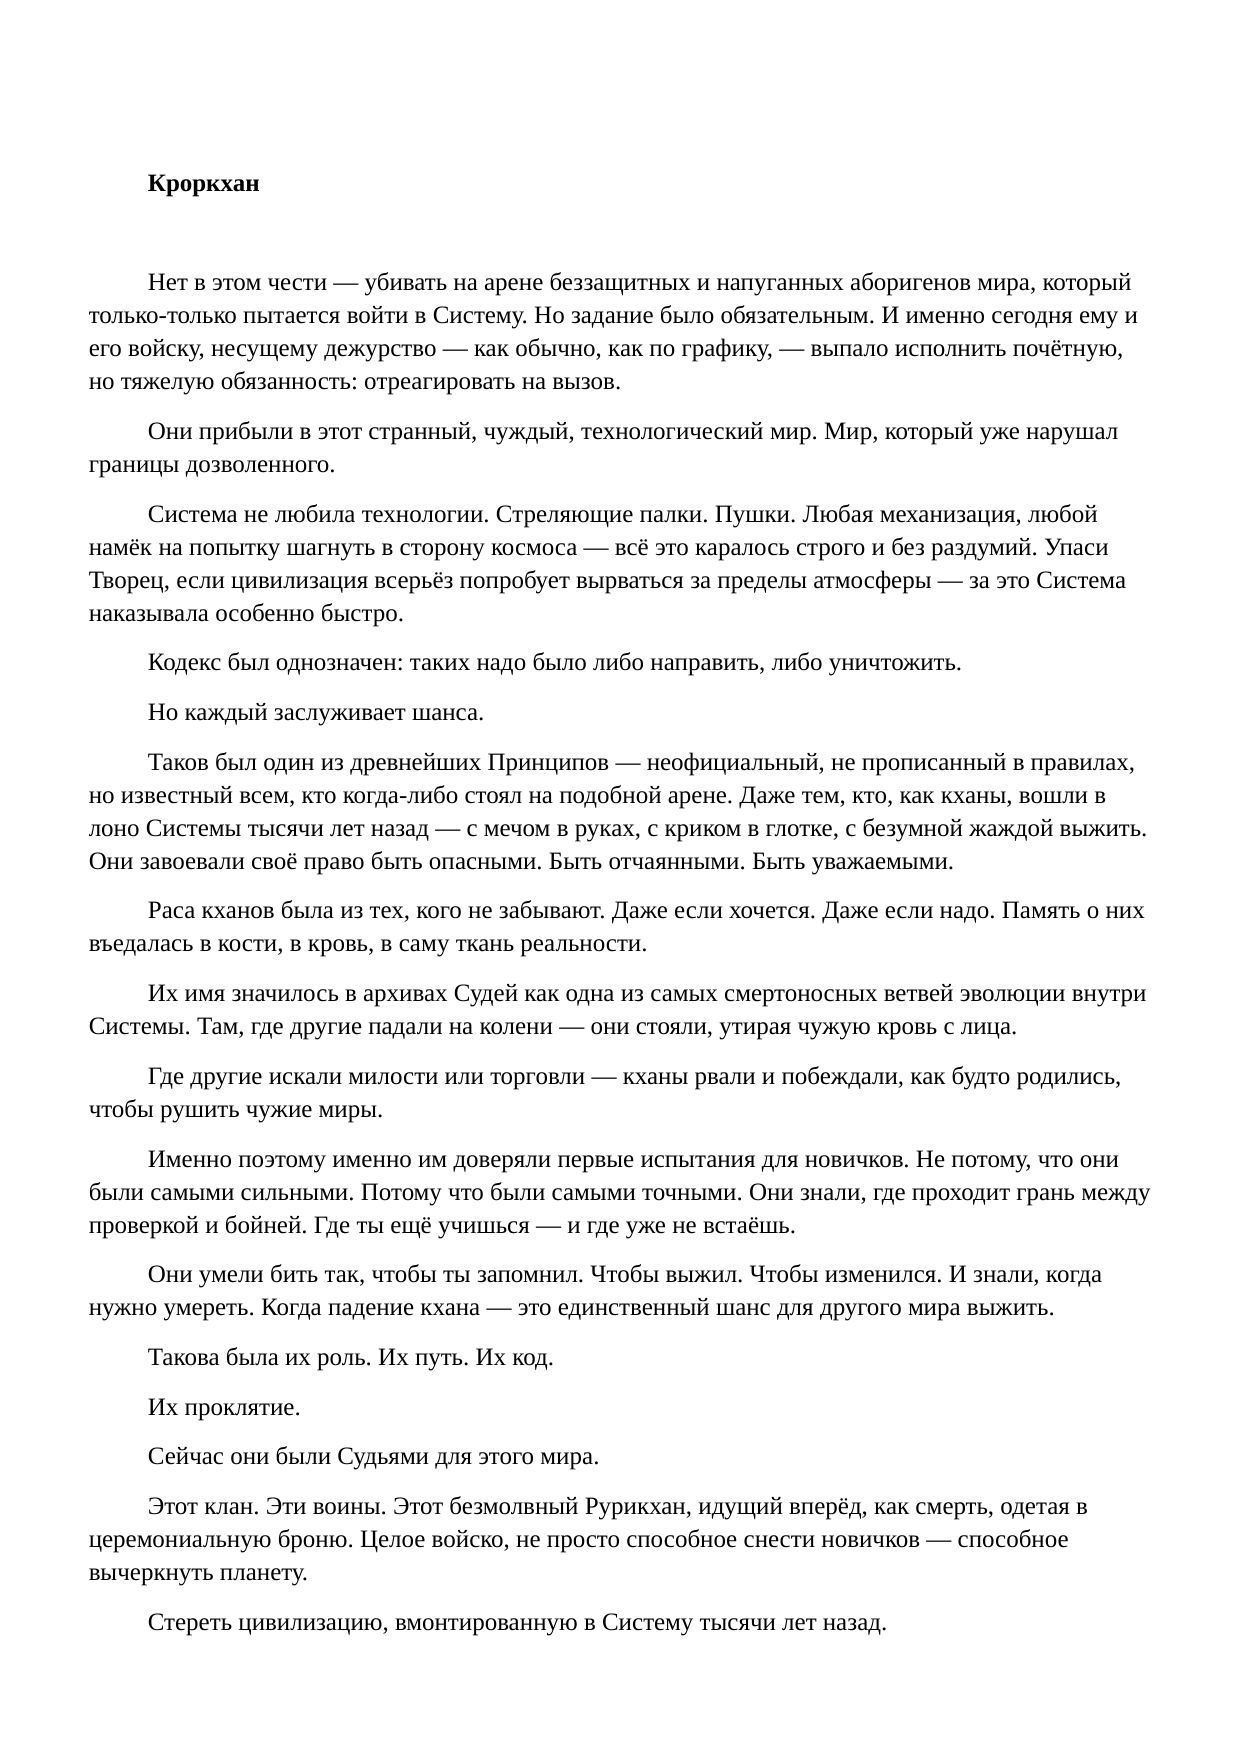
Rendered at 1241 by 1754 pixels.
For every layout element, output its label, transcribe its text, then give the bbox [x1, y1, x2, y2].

text Кодекс был однозначен: таких надо было либо направить, либо уничтожить. [88, 647, 1152, 676]
text Система не любила технологии. Стреляющие палки. Пушки. Любая механизация, любой намёк на попытку шагнуть в сторону космоса — всё это каралось строго и без раздумий. Упаси Творец, если цивилизация всерьёз попробует вырваться за пределы атмосферы — за это Система наказывала особенно быстро. [88, 499, 1152, 626]
text Их имя значилось в архивах Судей как одна из самых смертоносных ветвей эволюции внутри Системы. Там, где другие падали на колени — они стояли, утирая чужую кровь с лица. [88, 978, 1152, 1040]
text Именно поэтому именно им доверяли первые испытания для новичков. Не потому, что они были самыми сильными. Потому что были самыми точными. Они знали, где проходит грань между проверкой и бойней. Где ты ещё учишься — и где уже не встаёшь. [88, 1144, 1152, 1238]
text Они умели бить так, чтобы ты запомнил. Чтобы выжил. Чтобы изменился. И знали, когда нужно умереть. Когда падение кхана — это единственный шанс для другого мира выжить. [88, 1259, 1152, 1321]
text Этот клан. Эти воины. Этот безмолвный Рурикхан, идущий вперёд, как смерть, одетая в церемониальную броню. Целое войско, не просто способное снести новичков — способное вычеркнуть планету. [88, 1491, 1152, 1586]
text Нет в этом чести — убивать на арене беззащитных и напуганных аборигенов мира, который только-только пытается войти в Систему. Но задание было обязательным. И именно сегодня ему и его войску, несущему дежурство — как обычно, как по графику, — выпало исполнить почётную, но тяжелую обязанность: отреагировать на вызов. [88, 267, 1152, 395]
text Кроркхан [88, 168, 1152, 197]
text Но каждый заслуживает шанса. [88, 697, 1152, 726]
text Их проклятие. [88, 1392, 1152, 1421]
text Сейчас они были Судьями для этого мира. [88, 1441, 1152, 1470]
text Где другие искали милости или торговли — кханы рвали и побеждали, как будто родились, чтобы рушить чужие миры. [88, 1061, 1152, 1123]
text Раса кханов была из тех, кого не забывают. Даже если хочется. Даже если надо. Память о них въедалась в кости, в кровь, в саму ткань реальности. [88, 896, 1152, 957]
text Такова была их роль. Их путь. Их код. [88, 1342, 1152, 1371]
text Стереть цивилизацию, вмонтированную в Систему тысячи лет назад. [88, 1607, 1152, 1636]
text Таков был один из древнейших Принципов — неофициальный, не прописанный в правилах, но известный всем, кто когда-либо стоял на подобной арене. Даже тем, кто, как кханы, вошли в лоно Системы тысячи лет назад — с мечом в руках, с криком в глотке, с безумной жаждой выжить. Они завоевали своё право быть опасными. Быть отчаянными. Быть уважаемыми. [88, 747, 1152, 874]
text Они прибыли в этот странный, чуждый, технологический мир. Мир, который уже нарушал границы дозволенного. [88, 416, 1152, 478]
